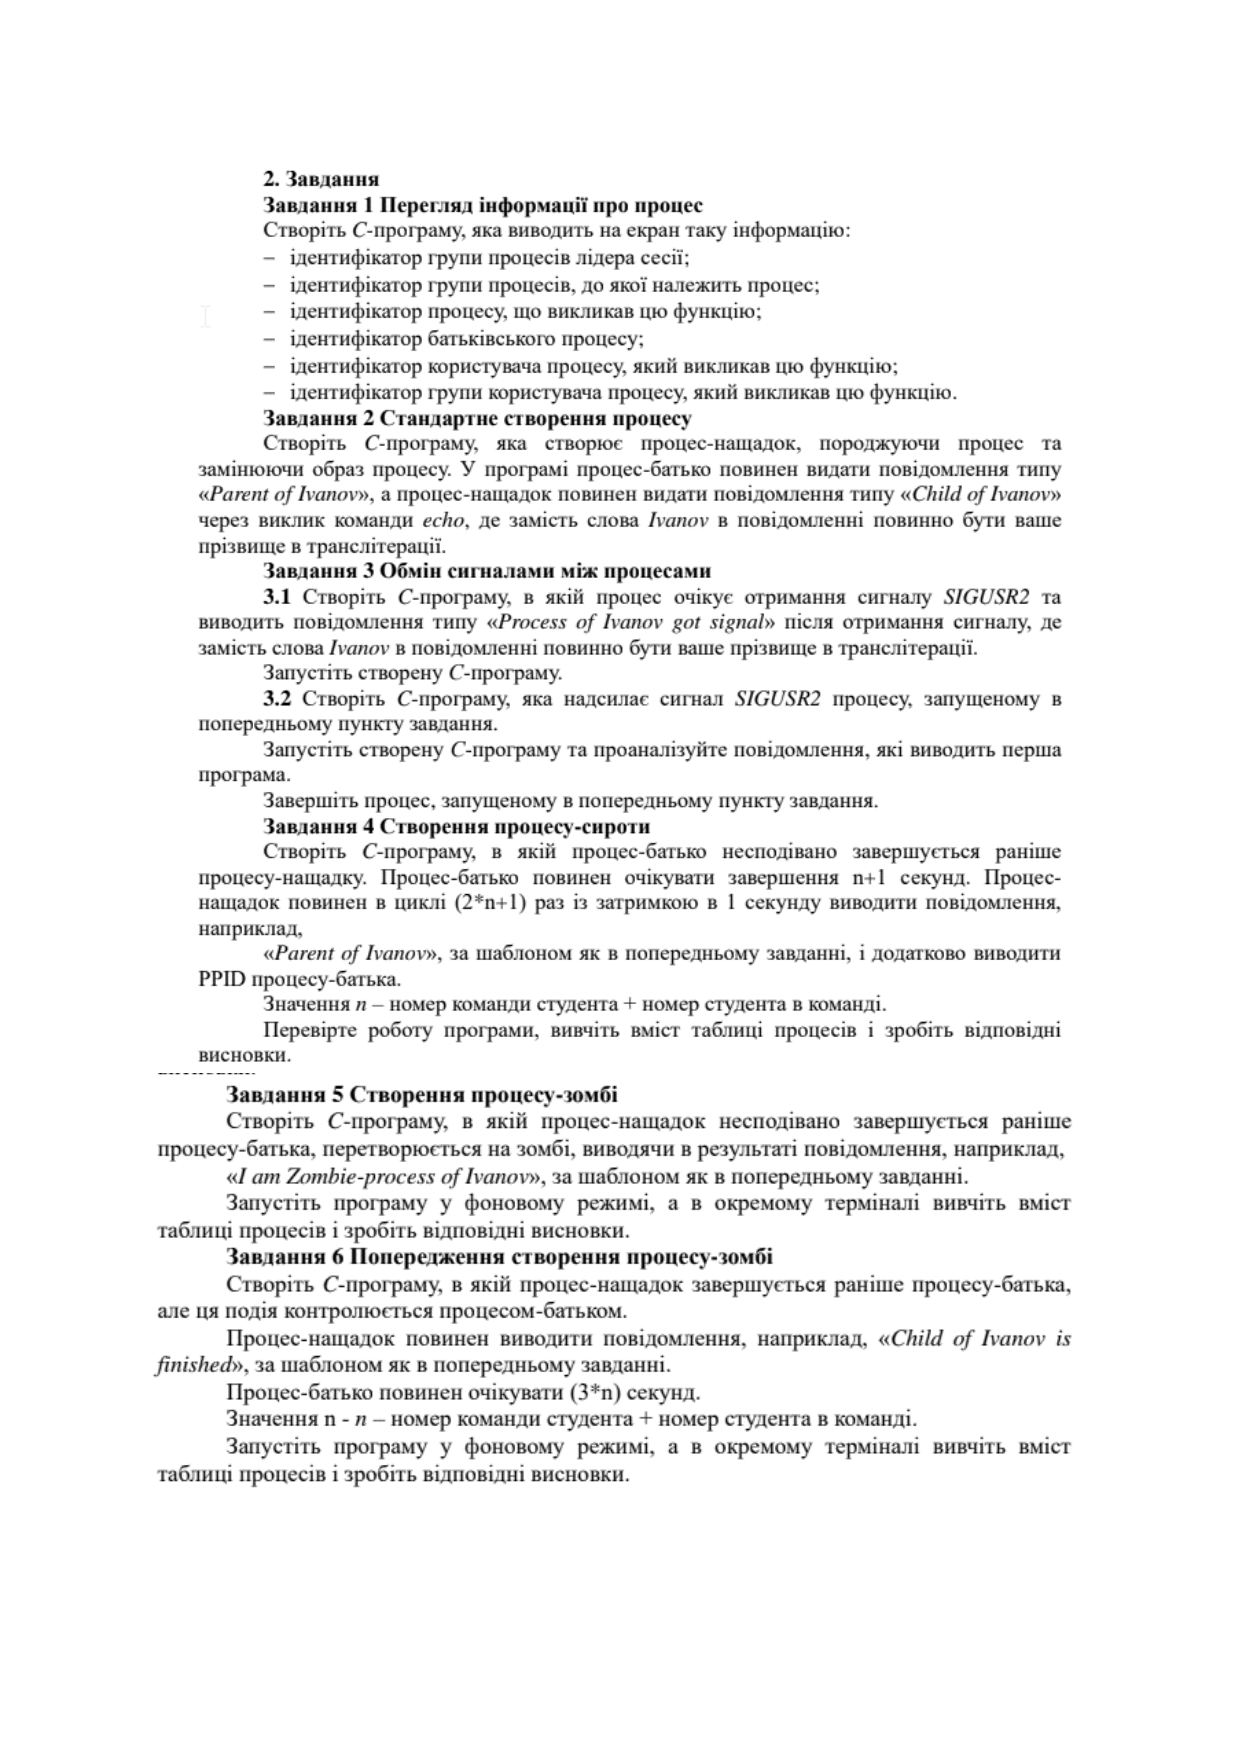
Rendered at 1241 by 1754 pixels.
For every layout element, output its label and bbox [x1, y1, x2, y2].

picture [150, 150, 1091, 1070]
picture [150, 1073, 1091, 1534]
